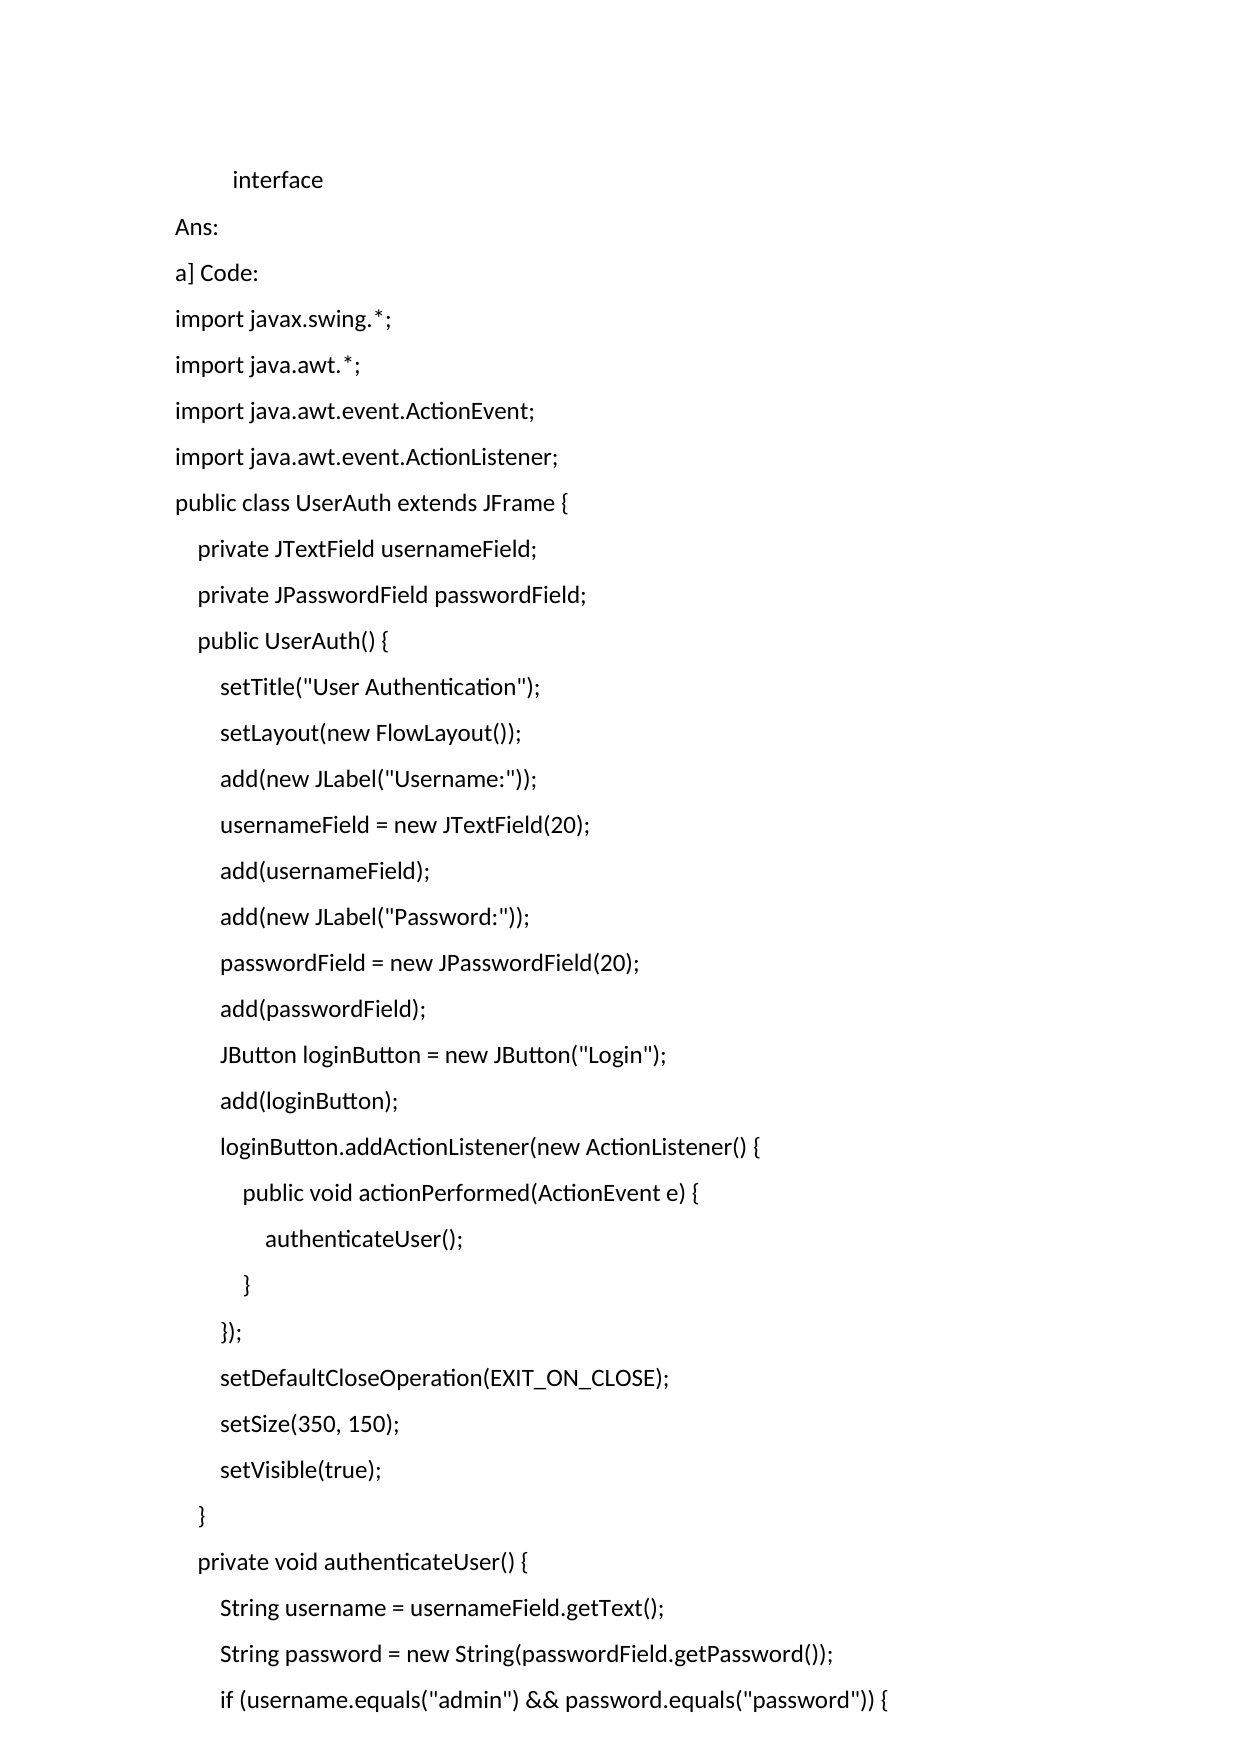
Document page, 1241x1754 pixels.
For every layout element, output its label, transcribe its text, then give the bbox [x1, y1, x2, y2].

text import java.awt.*; [175, 349, 1004, 379]
text authenticateUser(); [175, 1223, 1004, 1254]
text add(new JLabel("Password:")); [175, 901, 1004, 932]
text }); [175, 1316, 1004, 1346]
text setTitle("User Authentication"); [175, 671, 1004, 702]
text String password = new String(passwordField.getPassword()); [175, 1638, 1004, 1668]
text public class UserAuth extends JFrame { [175, 487, 1004, 517]
text setVisible(true); [175, 1454, 1004, 1484]
text } [175, 1500, 1004, 1530]
text private void authenticateUser() { [175, 1546, 1004, 1576]
text loginButton.addActionListener(new ActionListener() { [175, 1131, 1004, 1162]
text add(new JLabel("Username:")); [175, 763, 1004, 794]
text passwordField = new JPasswordField(20); [175, 947, 1004, 978]
text public void actionPerformed(ActionEvent e) { [175, 1177, 1004, 1208]
text public UserAuth() { [175, 625, 1004, 656]
text add(passwordField); [175, 993, 1004, 1024]
text String username = usernameField.getText(); [175, 1592, 1004, 1622]
text if (username.equals("admin") && password.equals("password")) { [175, 1684, 1004, 1714]
text Ans: [175, 211, 1004, 241]
text } [175, 1269, 1004, 1300]
text private JPasswordField passwordField; [175, 579, 1004, 609]
text add(loginButton); [175, 1085, 1004, 1116]
text add(usernameField); [175, 855, 1004, 886]
text import java.awt.event.ActionEvent; [175, 395, 1004, 425]
text usernameField = new JTextField(20); [175, 809, 1004, 840]
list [187, 164, 1004, 195]
text setSize(350, 150); [175, 1408, 1004, 1438]
text a] Code: [175, 257, 1004, 287]
text JButton loginButton = new JButton("Login"); [175, 1039, 1004, 1070]
text private JTextField usernameField; [175, 533, 1004, 563]
text setLayout(new FlowLayout()); [175, 717, 1004, 748]
text import java.awt.event.ActionListener; [175, 441, 1004, 471]
text import javax.swing.*; [175, 303, 1004, 333]
text setDefaultCloseOperation(EXIT_ON_CLOSE); [175, 1362, 1004, 1392]
